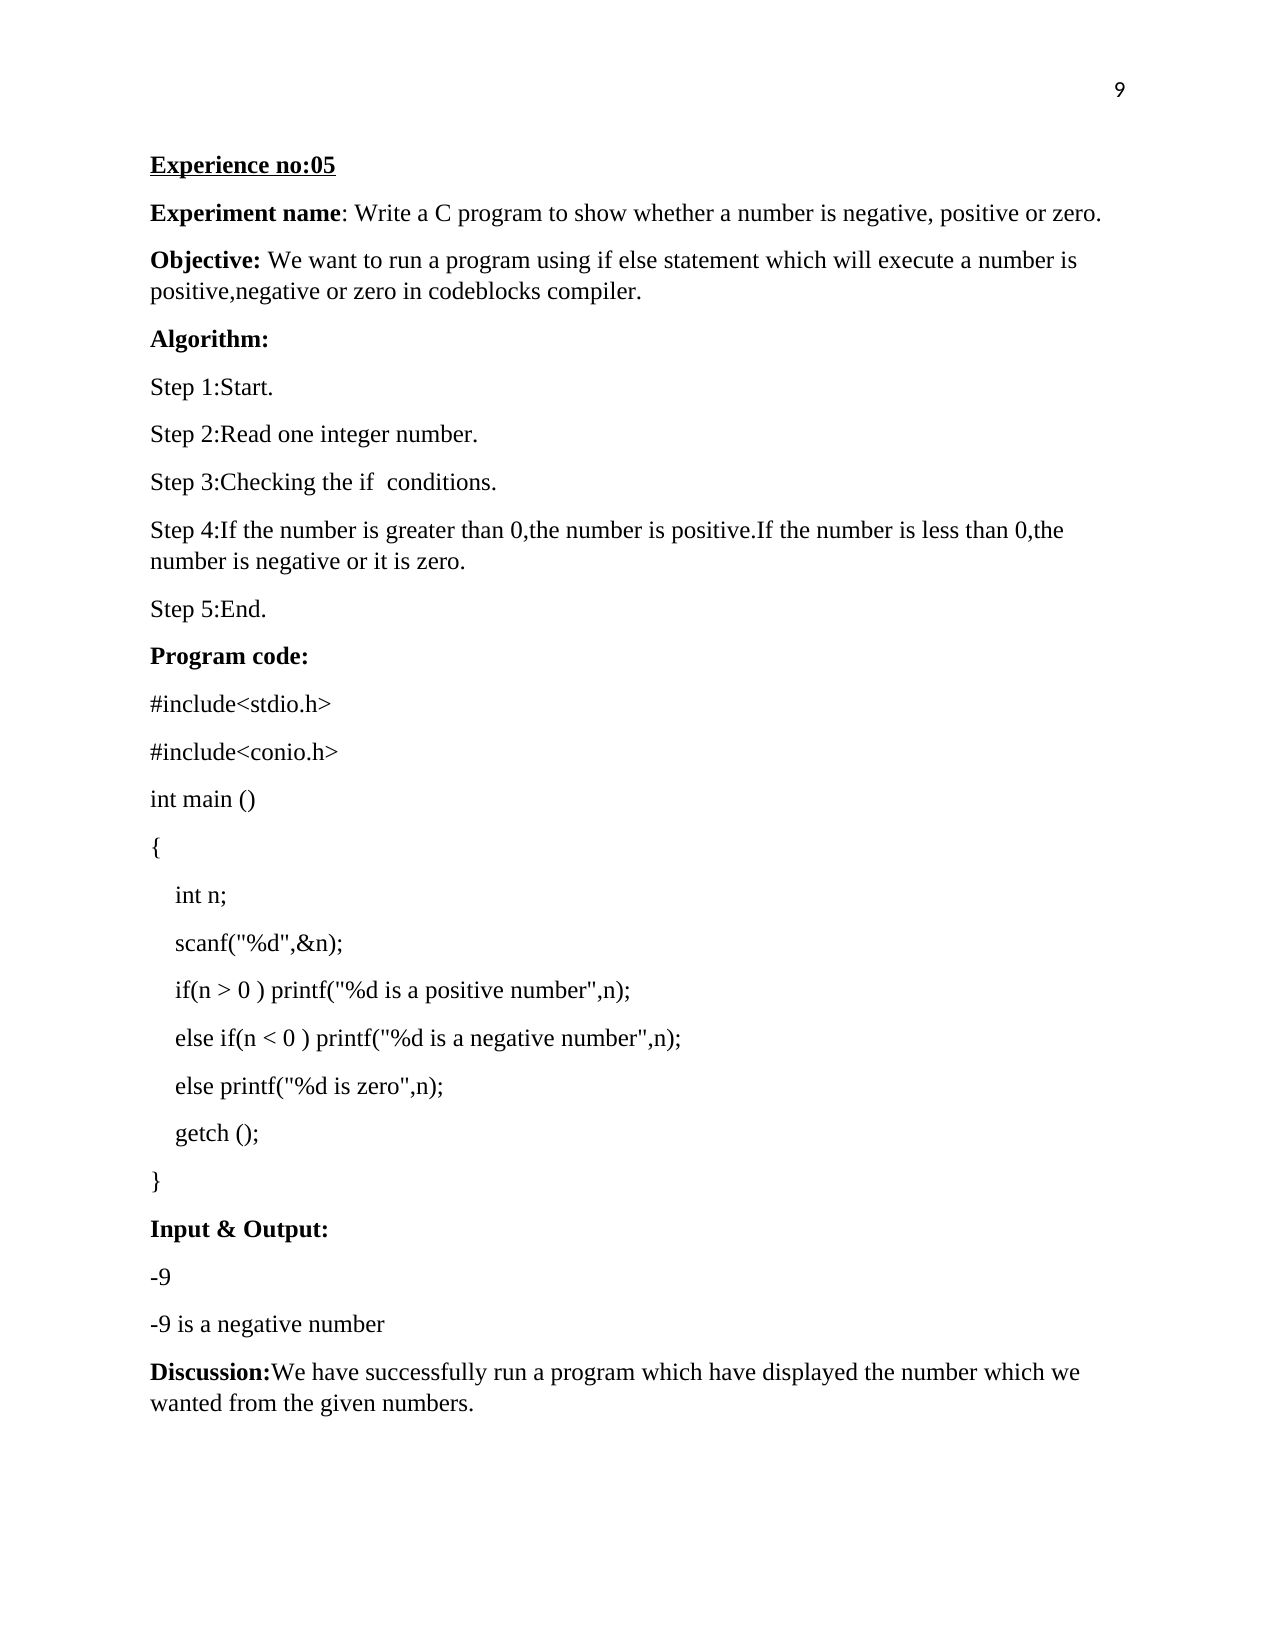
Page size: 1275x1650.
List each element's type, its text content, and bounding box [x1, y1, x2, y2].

text Algorithm: [150, 324, 1125, 353]
text scanf("%d",&n); [150, 928, 1125, 956]
text getch (); [150, 1118, 1125, 1147]
text -9 is a negative number [150, 1309, 1125, 1338]
text else printf("%d is zero",n); [150, 1071, 1125, 1099]
text Step 5:End. [150, 594, 1125, 622]
text Objective: We want to run a program using if else statement which will execute a number is positive,negative or zero in codeblocks compiler. [150, 245, 1125, 305]
text Experiment name: Write a C program to show whether a number is negative, positive or zero. [150, 198, 1125, 226]
text int main () [150, 784, 1125, 813]
text Experience no:05 [150, 150, 1125, 179]
text else if(n < 0 ) printf("%d is a negative number",n); [150, 1023, 1125, 1052]
text Step 4:If the number is greater than 0,the number is positive.If the number is less than 0,the number is negative or it is zero. [150, 515, 1125, 575]
text if(n > 0 ) printf("%d is a positive number",n); [150, 975, 1125, 1004]
text { [150, 832, 1125, 861]
text int n; [150, 880, 1125, 909]
text -9 [150, 1262, 1125, 1290]
text Step 2:Read one integer number. [150, 419, 1125, 448]
text Program code: [150, 641, 1125, 670]
text Step 3:Checking the if conditions. [150, 467, 1125, 496]
text Step 1:Start. [150, 372, 1125, 401]
text Discussion:We have successfully run a program which have displayed the number which we wanted from the given numbers. [150, 1357, 1125, 1417]
text #include<conio.h> [150, 737, 1125, 766]
text #include<stdio.h> [150, 689, 1125, 718]
text } [150, 1166, 1125, 1195]
text Input & Output: [150, 1214, 1125, 1243]
